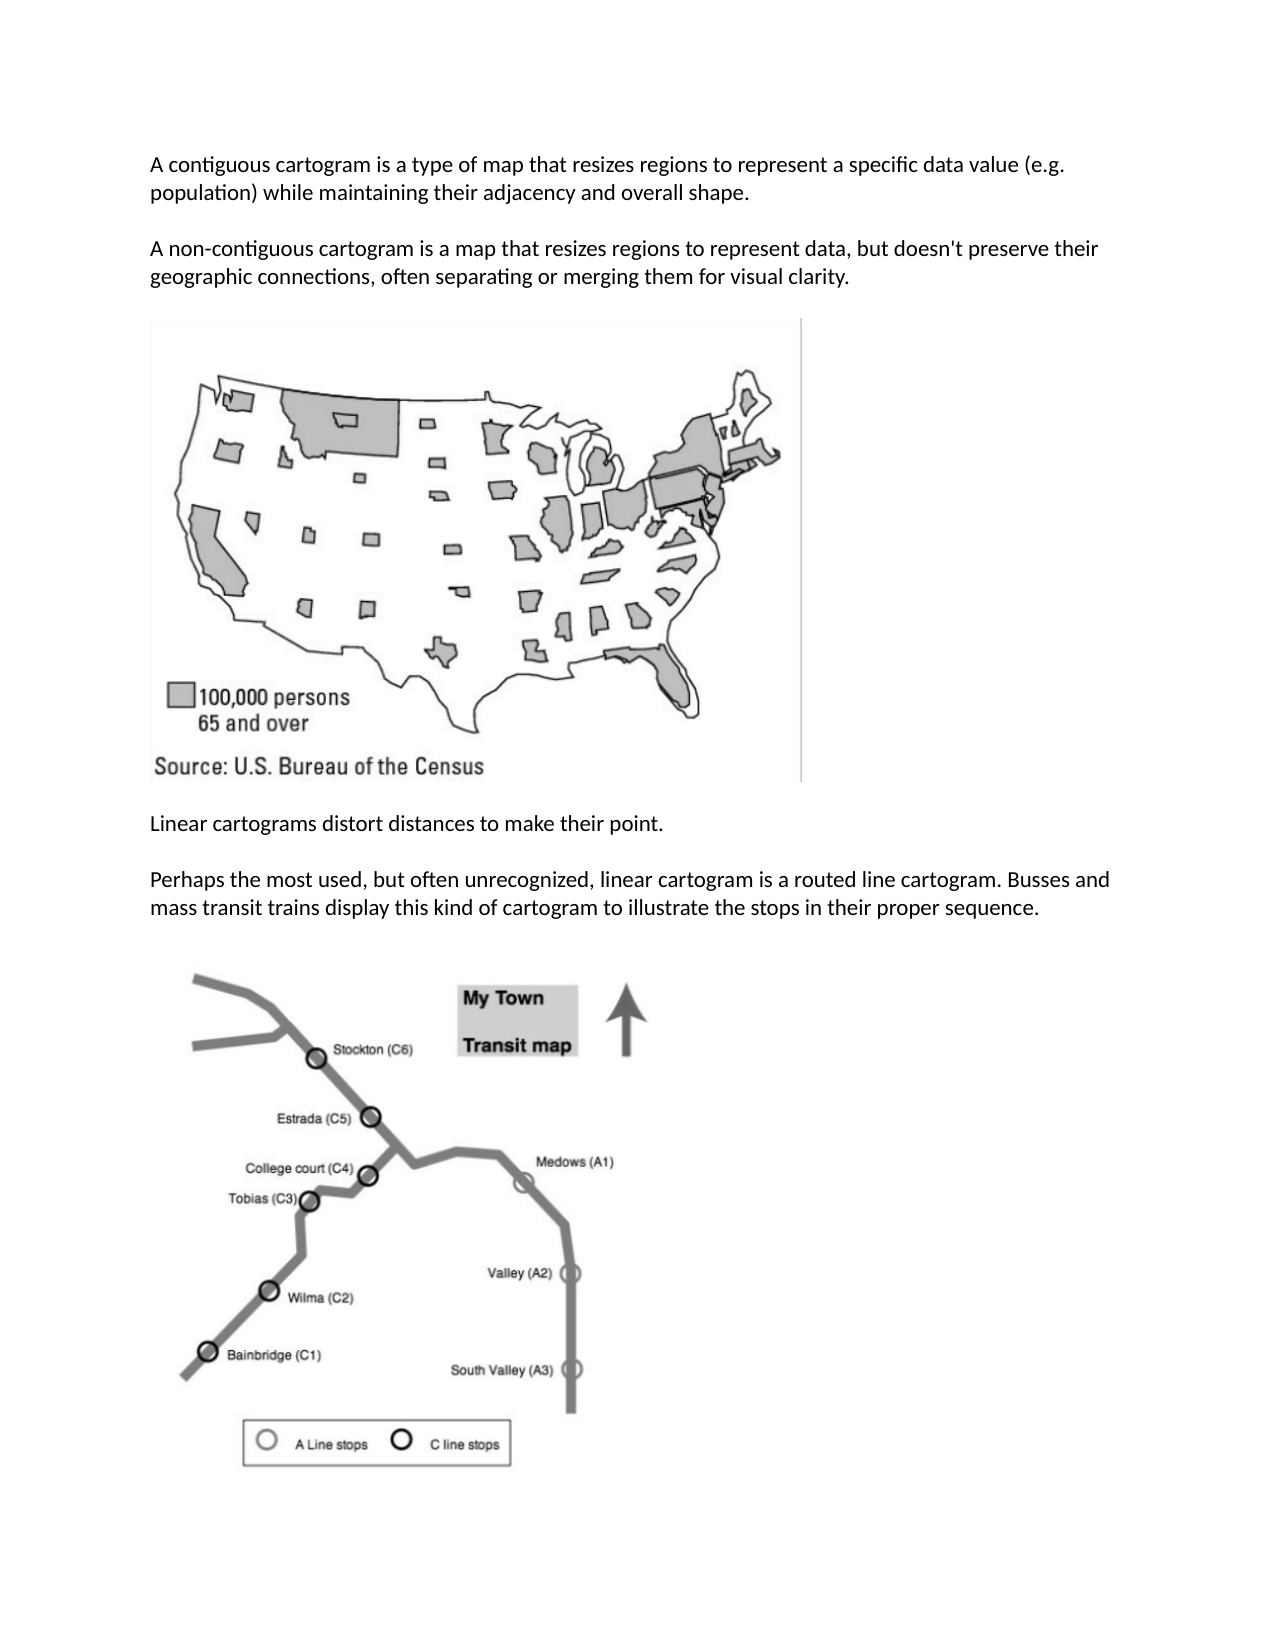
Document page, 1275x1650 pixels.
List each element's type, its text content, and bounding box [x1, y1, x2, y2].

text Perhaps the most used, but often unrecognized, linear cartogram is a routed line cartogram. Busses and mass transit trains display this kind of cartogram to illustrate the stops in their proper sequence. [150, 865, 1125, 921]
picture [150, 949, 656, 1488]
text A contiguous cartogram is a type of map that resizes regions to represent a specific data value (e.g. population) while maintaining their adjacency and overall shape. [150, 150, 1125, 206]
text A non-contiguous cartogram is a map that resizes regions to represent data, but doesn't preserve their geographic connections, often separating or merging them for visual clarity. [150, 234, 1125, 290]
picture [150, 318, 802, 782]
text Linear cartograms distort distances to make their point. [150, 809, 1125, 837]
